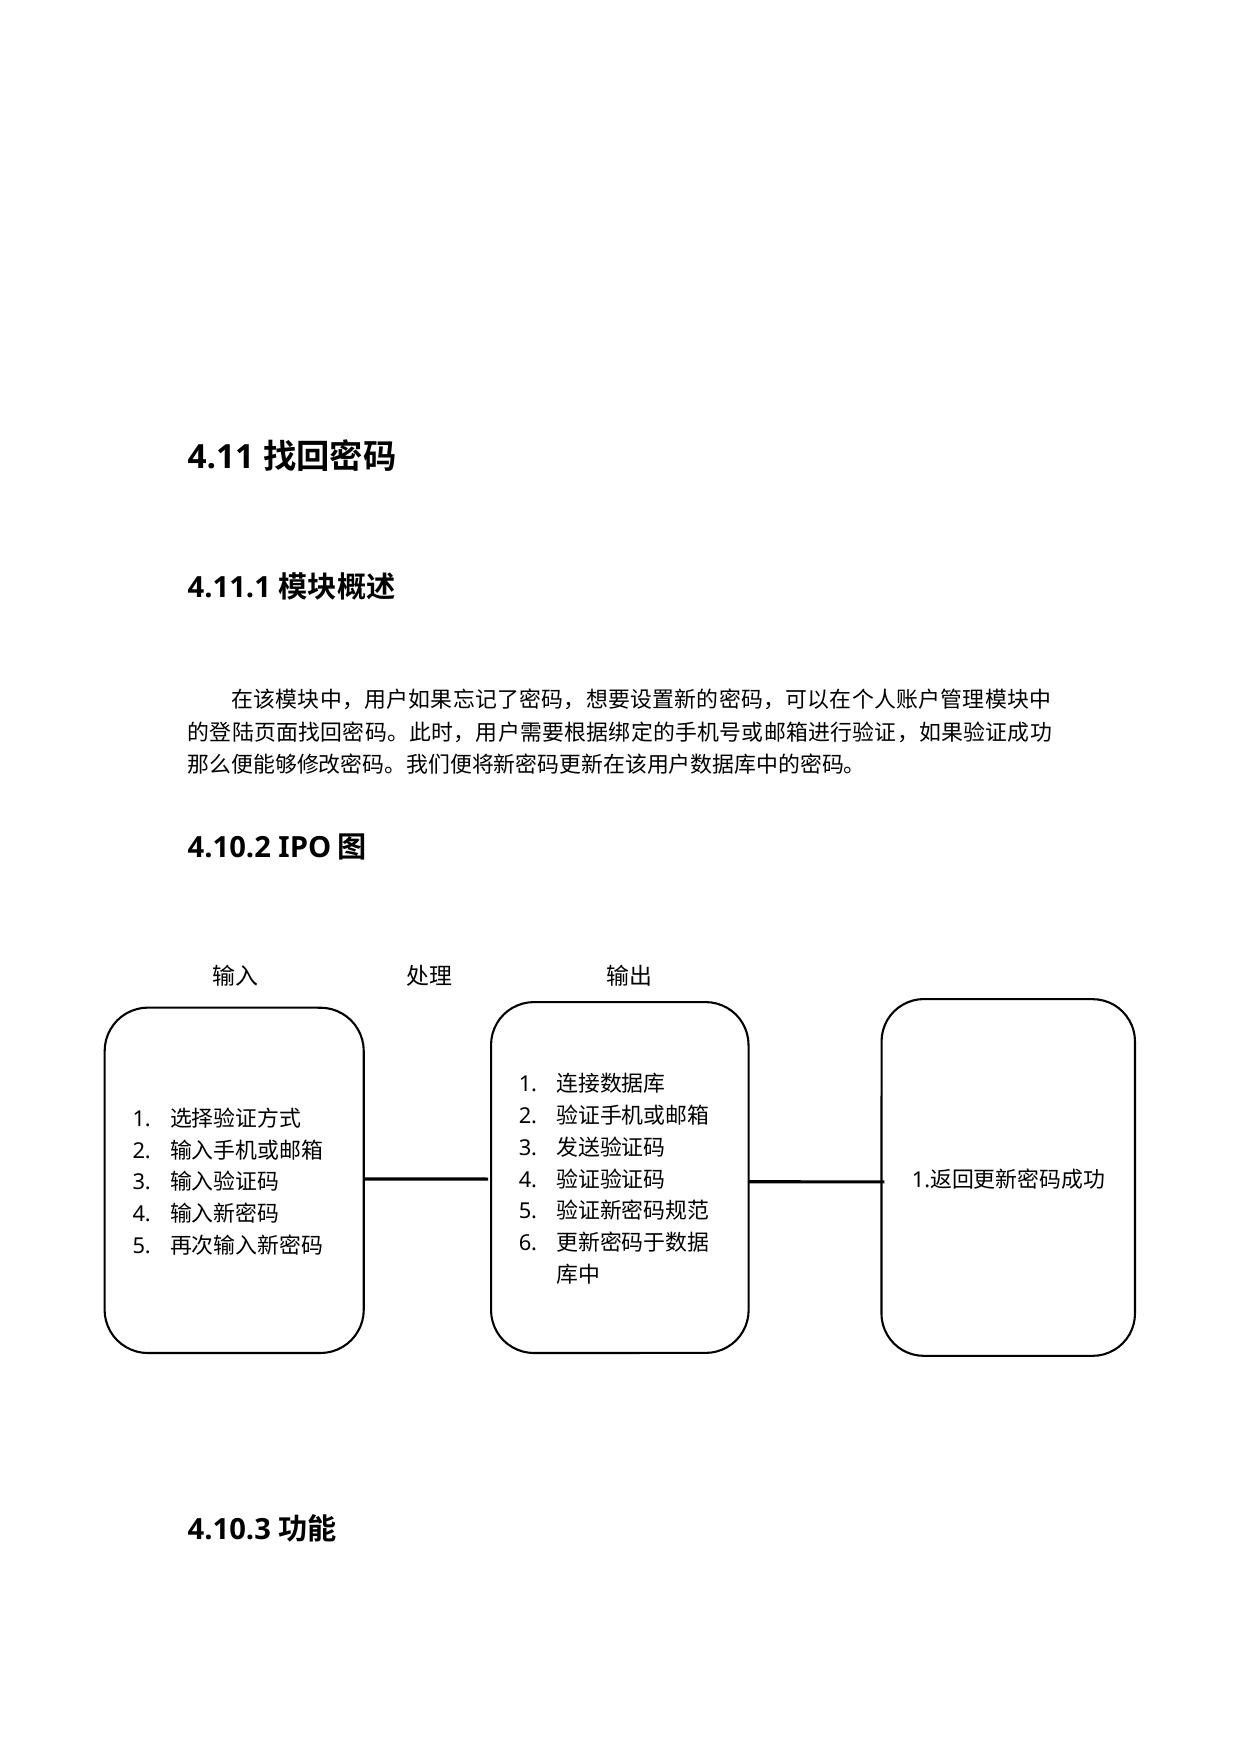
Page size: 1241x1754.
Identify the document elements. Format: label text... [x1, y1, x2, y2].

text 4.11 找回密码 [187, 422, 1053, 487]
text 4.11.1 模块概述 [187, 552, 1053, 617]
list 输入 处理 输出 [187, 942, 1053, 1007]
text 4.10.2 IPO图 [187, 812, 1053, 877]
text 在该模块中，用户如果忘记了密码，想要设置新的密码，可以在个人账户管理模块中的登陆页面找回密码。此时，用户需要根据绑定的手机号或邮箱进行验证，如果验证成功，那么便能够修改密码。我们便将新密码更新在该用户数据库中的密码。 [187, 682, 1053, 779]
text 4.10.3 功能 [187, 1494, 1053, 1559]
